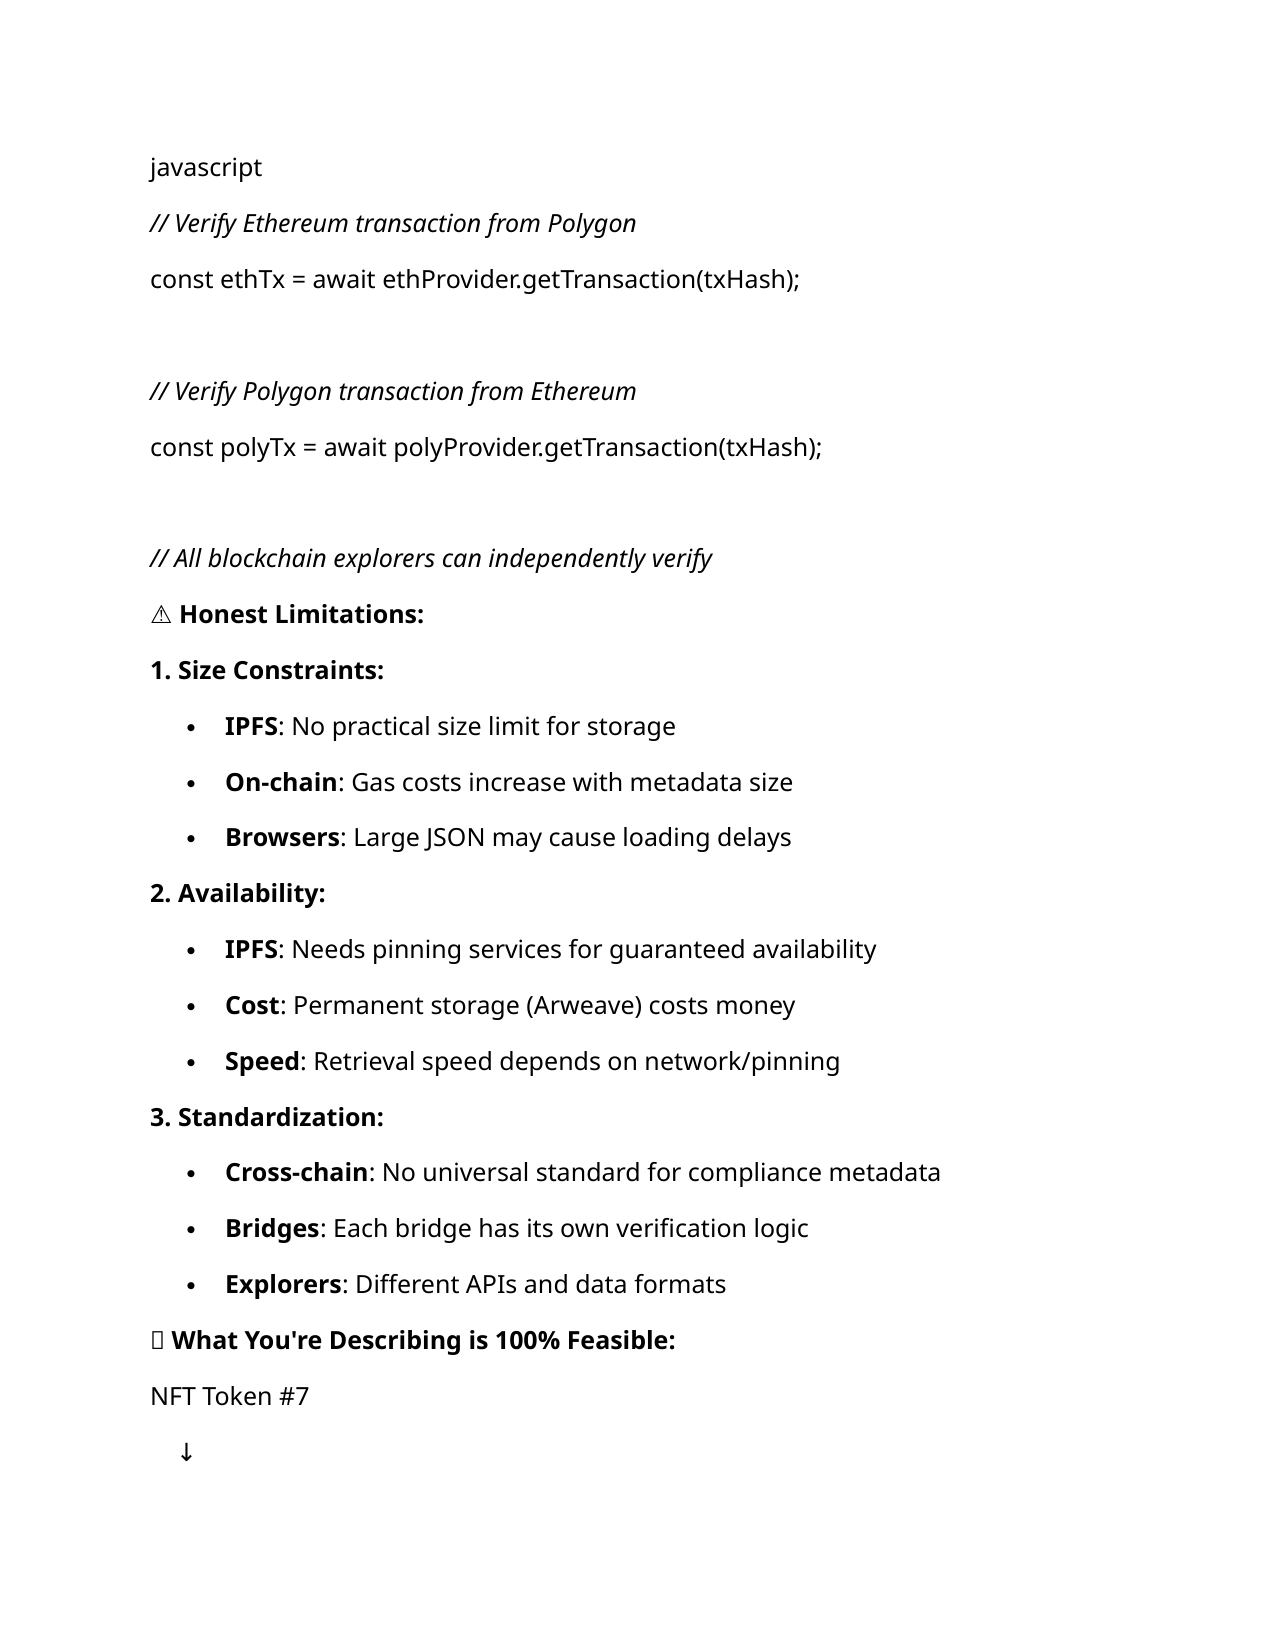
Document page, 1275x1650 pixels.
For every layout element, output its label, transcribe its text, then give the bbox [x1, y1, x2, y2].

list IPFS: No practical size limit for storage [187, 708, 1125, 742]
list Explorers: Different APIs and data formats [187, 1267, 1125, 1301]
text // Verify Polygon transaction from Ethereum [150, 373, 1125, 407]
text // All blockchain explorers can independently verify [150, 541, 1125, 575]
text // Verify Ethereum transaction from Polygon [150, 206, 1125, 240]
list Bridges: Each bridge has its own verification logic [187, 1211, 1125, 1245]
text const ethTx = await ethProvider.getTransaction(txHash); [150, 262, 1125, 296]
text 1. Size Constraints: [150, 652, 1125, 687]
text javascript [150, 150, 1125, 184]
list IPFS: Needs pinning services for guaranteed availability [187, 932, 1125, 966]
text const polyTx = await polyProvider.getTransaction(txHash); [150, 429, 1125, 463]
text 2. Availability: [150, 876, 1125, 910]
text 3. Standardization: [150, 1099, 1125, 1133]
text NFT Token #7 [150, 1378, 1125, 1412]
text 🚀 What You're Describing is 100% Feasible: [150, 1322, 1125, 1357]
list Browsers: Large JSON may cause loading delays [187, 820, 1125, 854]
list Cost: Permanent storage (Arweave) costs money [187, 987, 1125, 1022]
list Speed: Retrieval speed depends on network/pinning [187, 1043, 1125, 1077]
text ↓ [150, 1434, 1125, 1468]
list Cross-chain: No universal standard for compliance metadata [187, 1155, 1125, 1189]
text ⚠️ Honest Limitations: [150, 597, 1125, 631]
list On-chain: Gas costs increase with metadata size [187, 764, 1125, 798]
